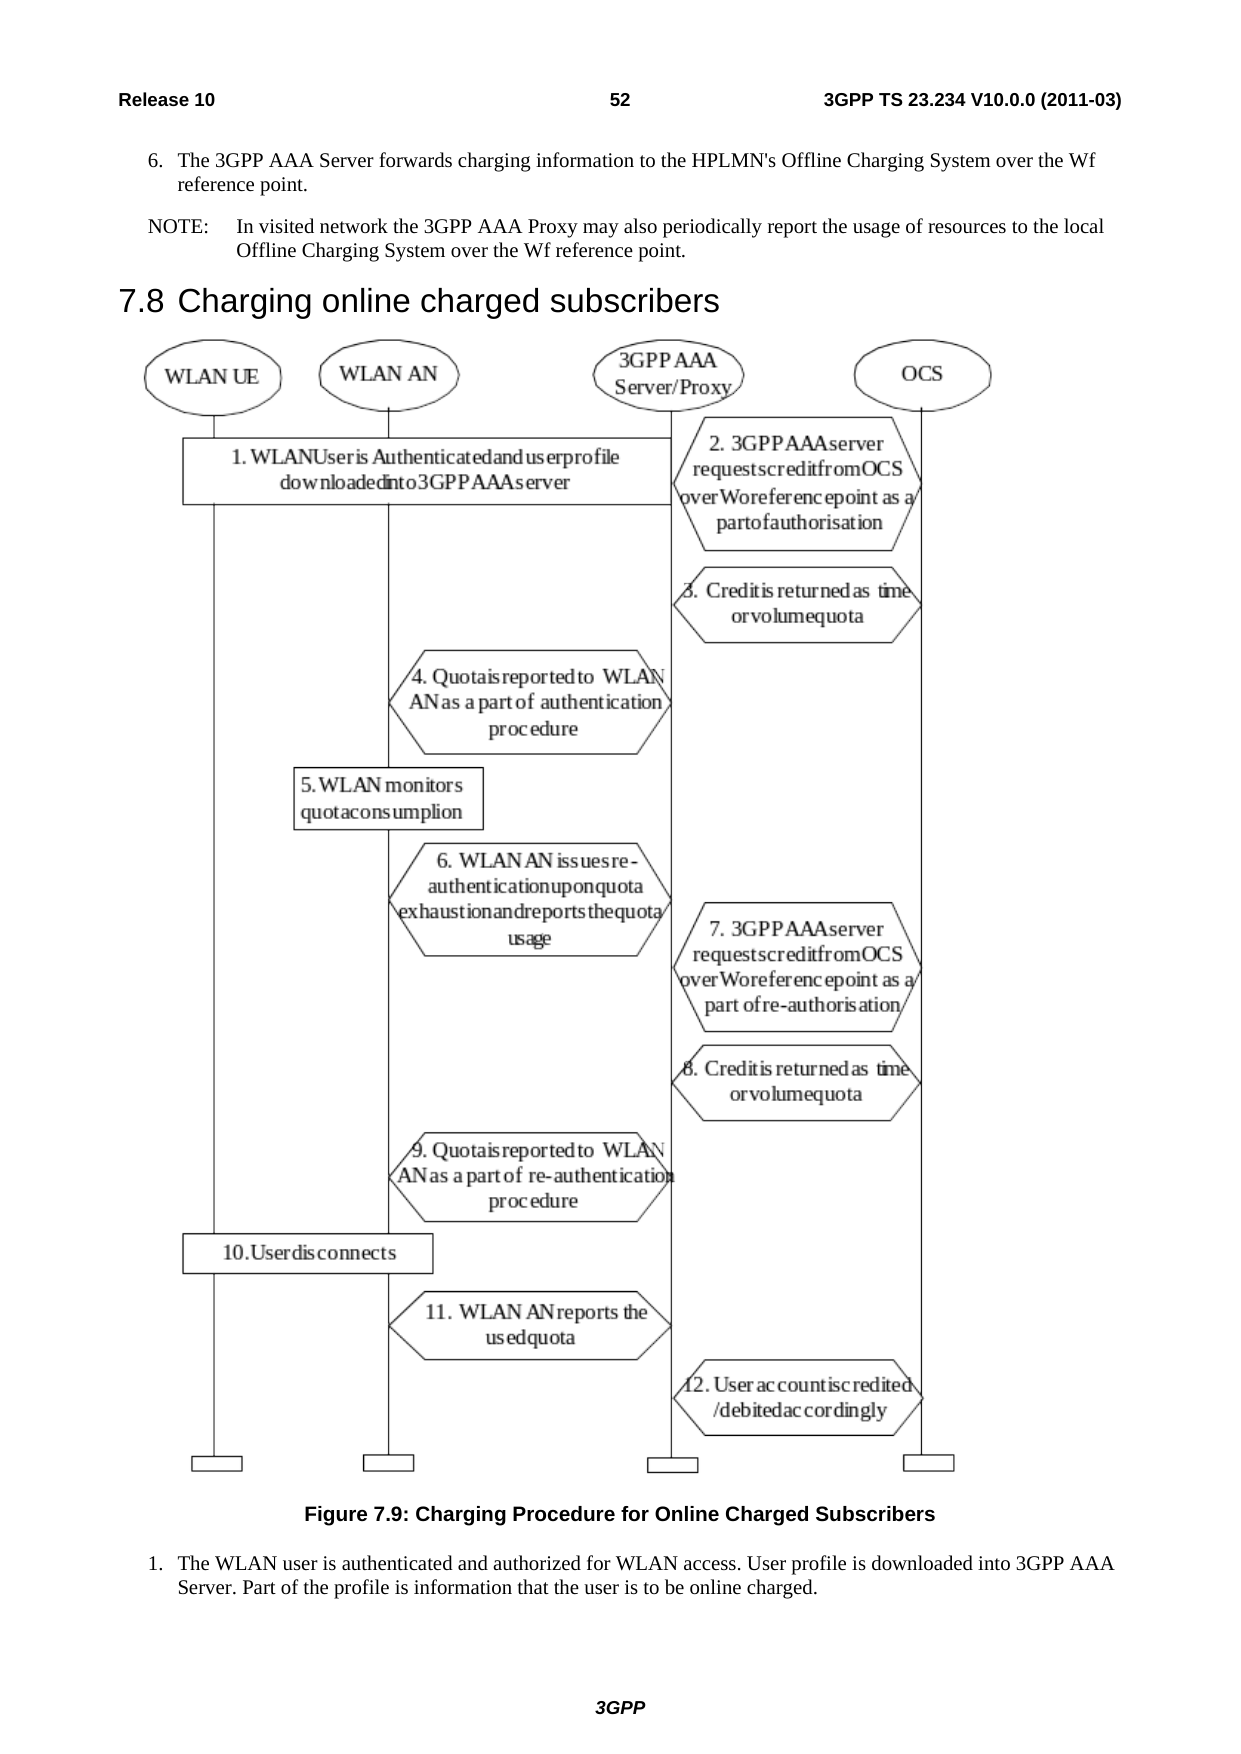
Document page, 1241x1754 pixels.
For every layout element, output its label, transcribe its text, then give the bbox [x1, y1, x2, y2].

subtitle 7.8 Charging online charged subscribers [118, 281, 1122, 320]
text 6. The 3GPP AAA Server forwards charging information to the HPLMN's Offline Charging System over the Wf reference point. [148, 147, 1122, 196]
text Figure 7.9: Charging Procedure for Online Charged Subscribers [118, 1502, 1122, 1526]
text NOTE: In visited network the 3GPP AAA Proxy may also periodically report the usage of resources to the local Offline Charging System over the Wf reference point. [148, 214, 1122, 262]
text 1. The WLAN user is authenticated and authorized for WLAN access. User profile is downloaded into 3GPP AAA Server. Part of the profile is information that the user is to be online charged. [148, 1551, 1122, 1599]
